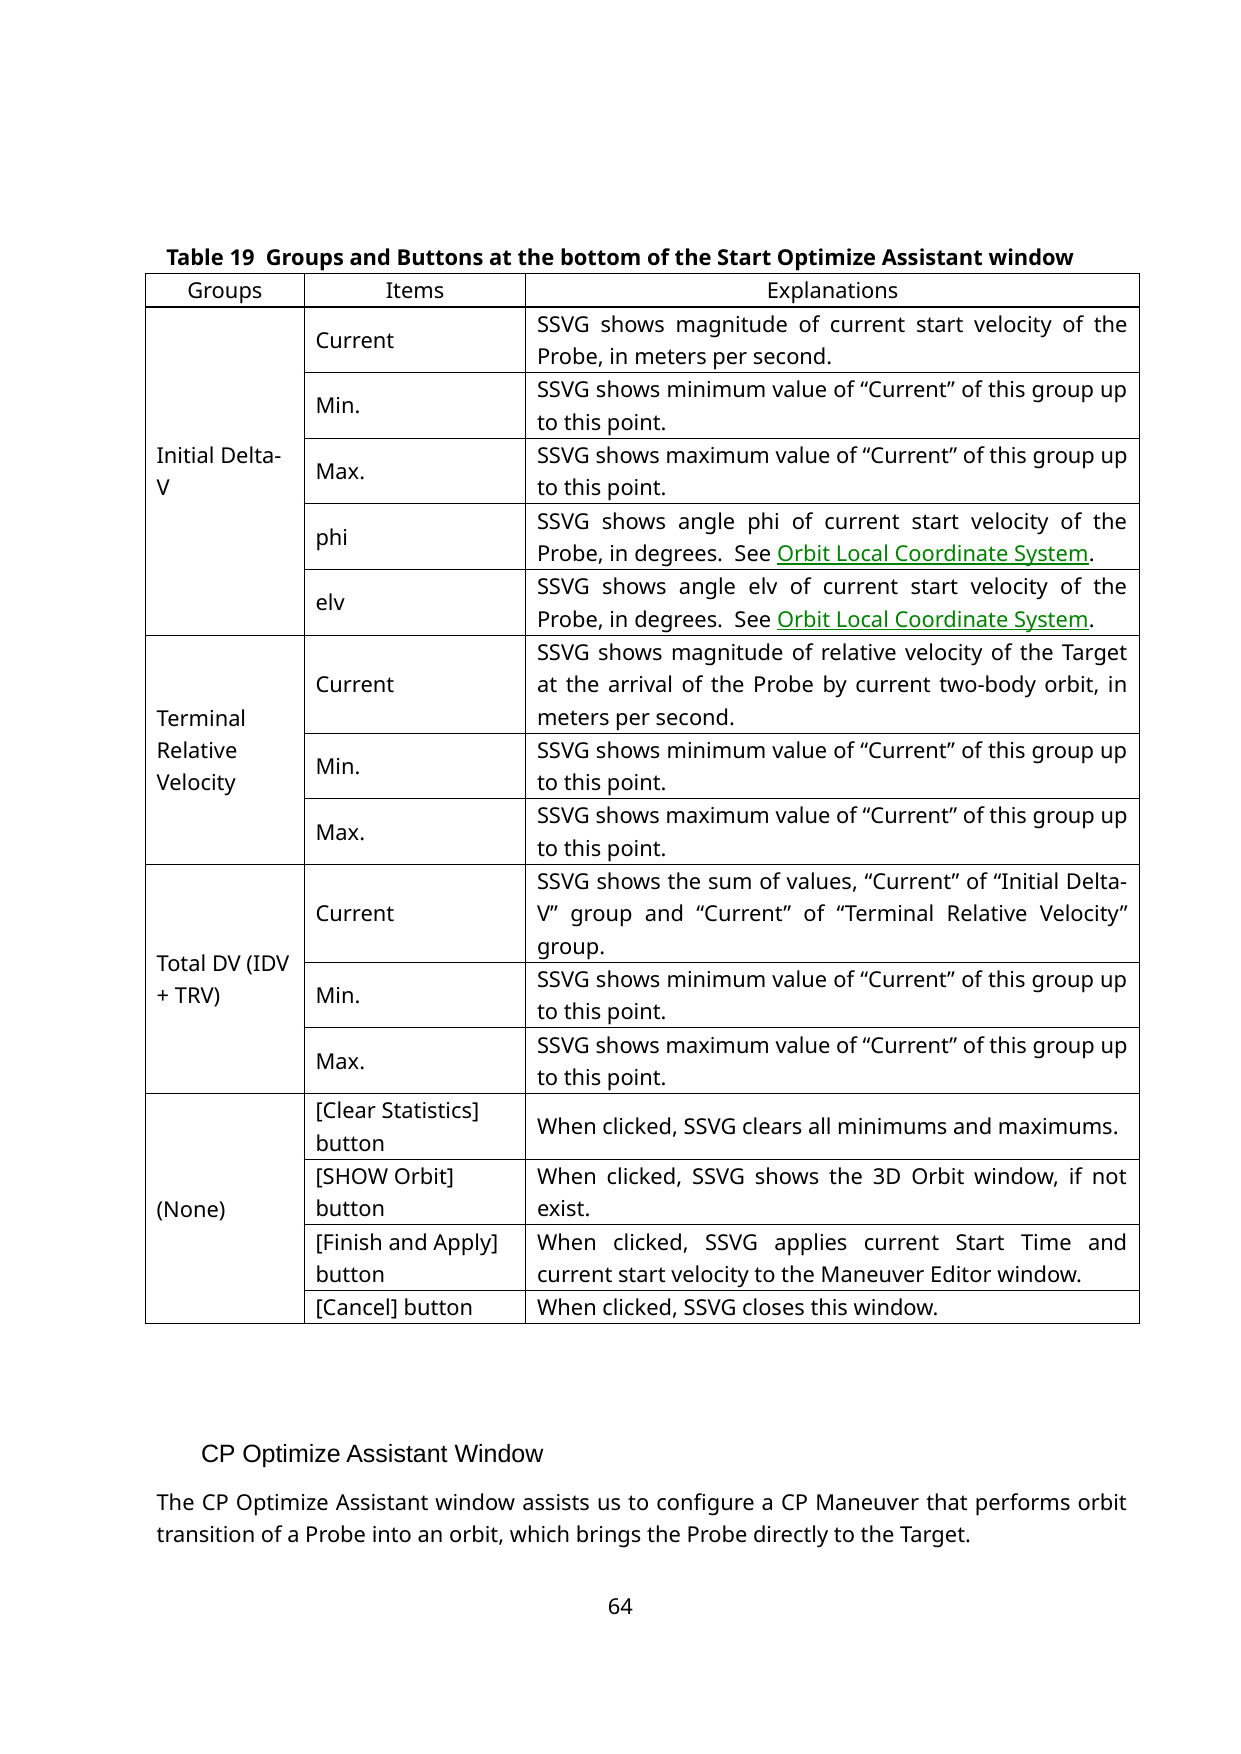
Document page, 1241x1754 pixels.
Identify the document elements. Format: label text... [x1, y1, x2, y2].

subtitle CP Optimize Assistant Window [201, 1437, 1128, 1469]
table_header Groups [146, 274, 304, 306]
table_cell Min. [305, 963, 525, 1027]
text The CP Optimize Assistant window assists us to configure a CP Maneuver that performs orbit transition of a Probe into an orbit, which brings the Probe directly to the Target. [156, 1486, 1128, 1550]
table_header Items [305, 274, 525, 306]
table_cell Current [305, 308, 525, 372]
table_cell [SHOW Orbit] button [305, 1160, 525, 1224]
table_cell SSVG shows minimum value of “Current” of this group up to this point. [526, 963, 1139, 1027]
table_cell SSVG shows angle elv of current start velocity of the Probe, in degrees. See Orbit Local Coordinate System. [526, 570, 1139, 634]
table_cell SSVG shows magnitude of current start velocity of the Probe, in meters per second. [526, 308, 1139, 372]
table_cell Max. [305, 799, 525, 864]
table_cell phi [305, 504, 525, 569]
table_cell When clicked, SSVG closes this window. [526, 1291, 1139, 1323]
table_cell Total DV (IDV + TRV) [146, 865, 304, 1093]
table_cell SSVG shows the sum of values, “Current” of “Initial Delta-V” group and “Current” of “Terminal Relative Velocity” group. [526, 865, 1139, 962]
table_cell Max. [305, 439, 525, 503]
table_cell SSVG shows angle phi of current start velocity of the Probe, in degrees. See Orbit Local Coordinate System. [526, 504, 1139, 569]
table_header Explanations [526, 274, 1139, 306]
table_cell Terminal Relative Velocity [146, 636, 304, 864]
table_cell Max. [305, 1028, 525, 1093]
table_cell SSVG shows magnitude of relative velocity of the Target at the arrival of the Probe by current two-body orbit, in meters per second. [526, 636, 1139, 732]
table_cell Current [305, 865, 525, 962]
table_cell SSVG shows maximum value of “Current” of this group up to this point. [526, 439, 1139, 503]
table_cell [Clear Statistics] button [305, 1094, 525, 1158]
table_cell Min. [305, 734, 525, 798]
table_cell SSVG shows minimum value of “Current” of this group up to this point. [526, 734, 1139, 798]
table_cell SSVG shows maximum value of “Current” of this group up to this point. [526, 1028, 1139, 1093]
table_cell When clicked, SSVG shows the 3D Orbit window, if not exist. [526, 1160, 1139, 1224]
table_cell When clicked, SSVG applies current Start Time and current start velocity to the Maneuver Editor window. [526, 1225, 1139, 1290]
table_cell [Cancel] button [305, 1291, 525, 1323]
table_cell When clicked, SSVG clears all minimums and maximums. [526, 1094, 1139, 1158]
table_cell elv [305, 570, 525, 634]
table_cell SSVG shows minimum value of “Current” of this group up to this point. [526, 373, 1139, 438]
table_cell SSVG shows maximum value of “Current” of this group up to this point. [526, 799, 1139, 864]
table_cell [Finish and Apply] button [305, 1225, 525, 1290]
table_cell Min. [305, 373, 525, 438]
table_cell (None) [146, 1094, 304, 1323]
table_cell Initial Delta-V [146, 308, 304, 634]
table_cell Current [305, 636, 525, 732]
